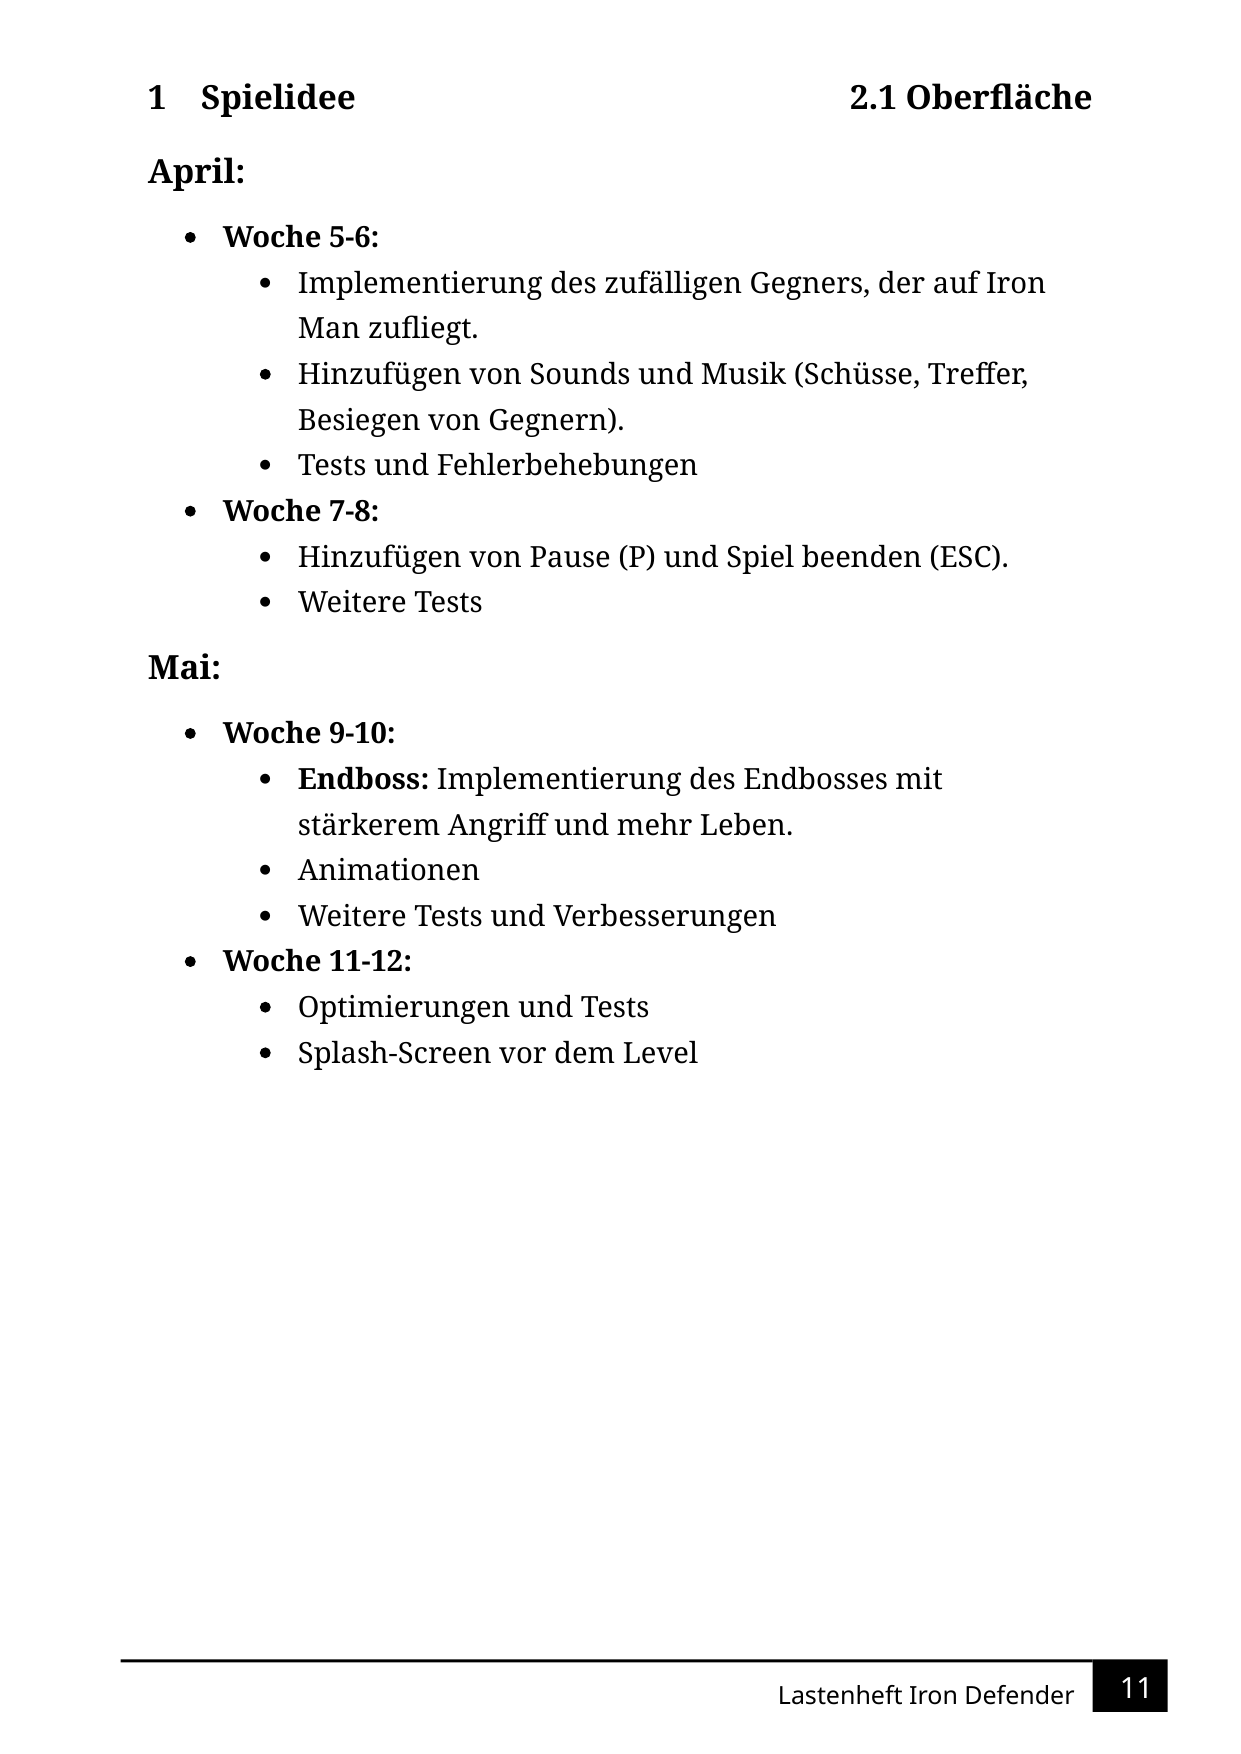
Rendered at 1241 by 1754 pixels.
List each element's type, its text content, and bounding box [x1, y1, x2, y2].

list Optimierungen und Tests [260, 986, 1093, 1026]
list Animationen [260, 849, 1093, 889]
list Implementierung des zufälligen Gegners, der auf Iron Man zufliegt. [260, 262, 1093, 347]
text Mai: [148, 644, 1093, 689]
list Splash-Screen vor dem Level [260, 1032, 1093, 1072]
list Woche 5-6: [185, 216, 1093, 256]
list Tests und Fehlerbehebungen [260, 444, 1093, 484]
text April: [148, 148, 1093, 193]
list Hinzufügen von Sounds und Musik (Schüsse, Treffer, Besiegen von Gegnern). [260, 353, 1093, 439]
list Woche 7-8: [185, 490, 1093, 530]
list Endboss: Implementierung des Endbosses mit stärkerem Angriff und mehr Leben. [260, 758, 1093, 843]
list Hinzufügen von Pause (P) und Spiel beenden (ESC). [260, 536, 1093, 576]
list Woche 11-12: [185, 941, 1093, 980]
list Weitere Tests und Verbesserungen [260, 895, 1093, 935]
list Weitere Tests [260, 581, 1093, 621]
list Woche 9-10: [185, 713, 1093, 752]
